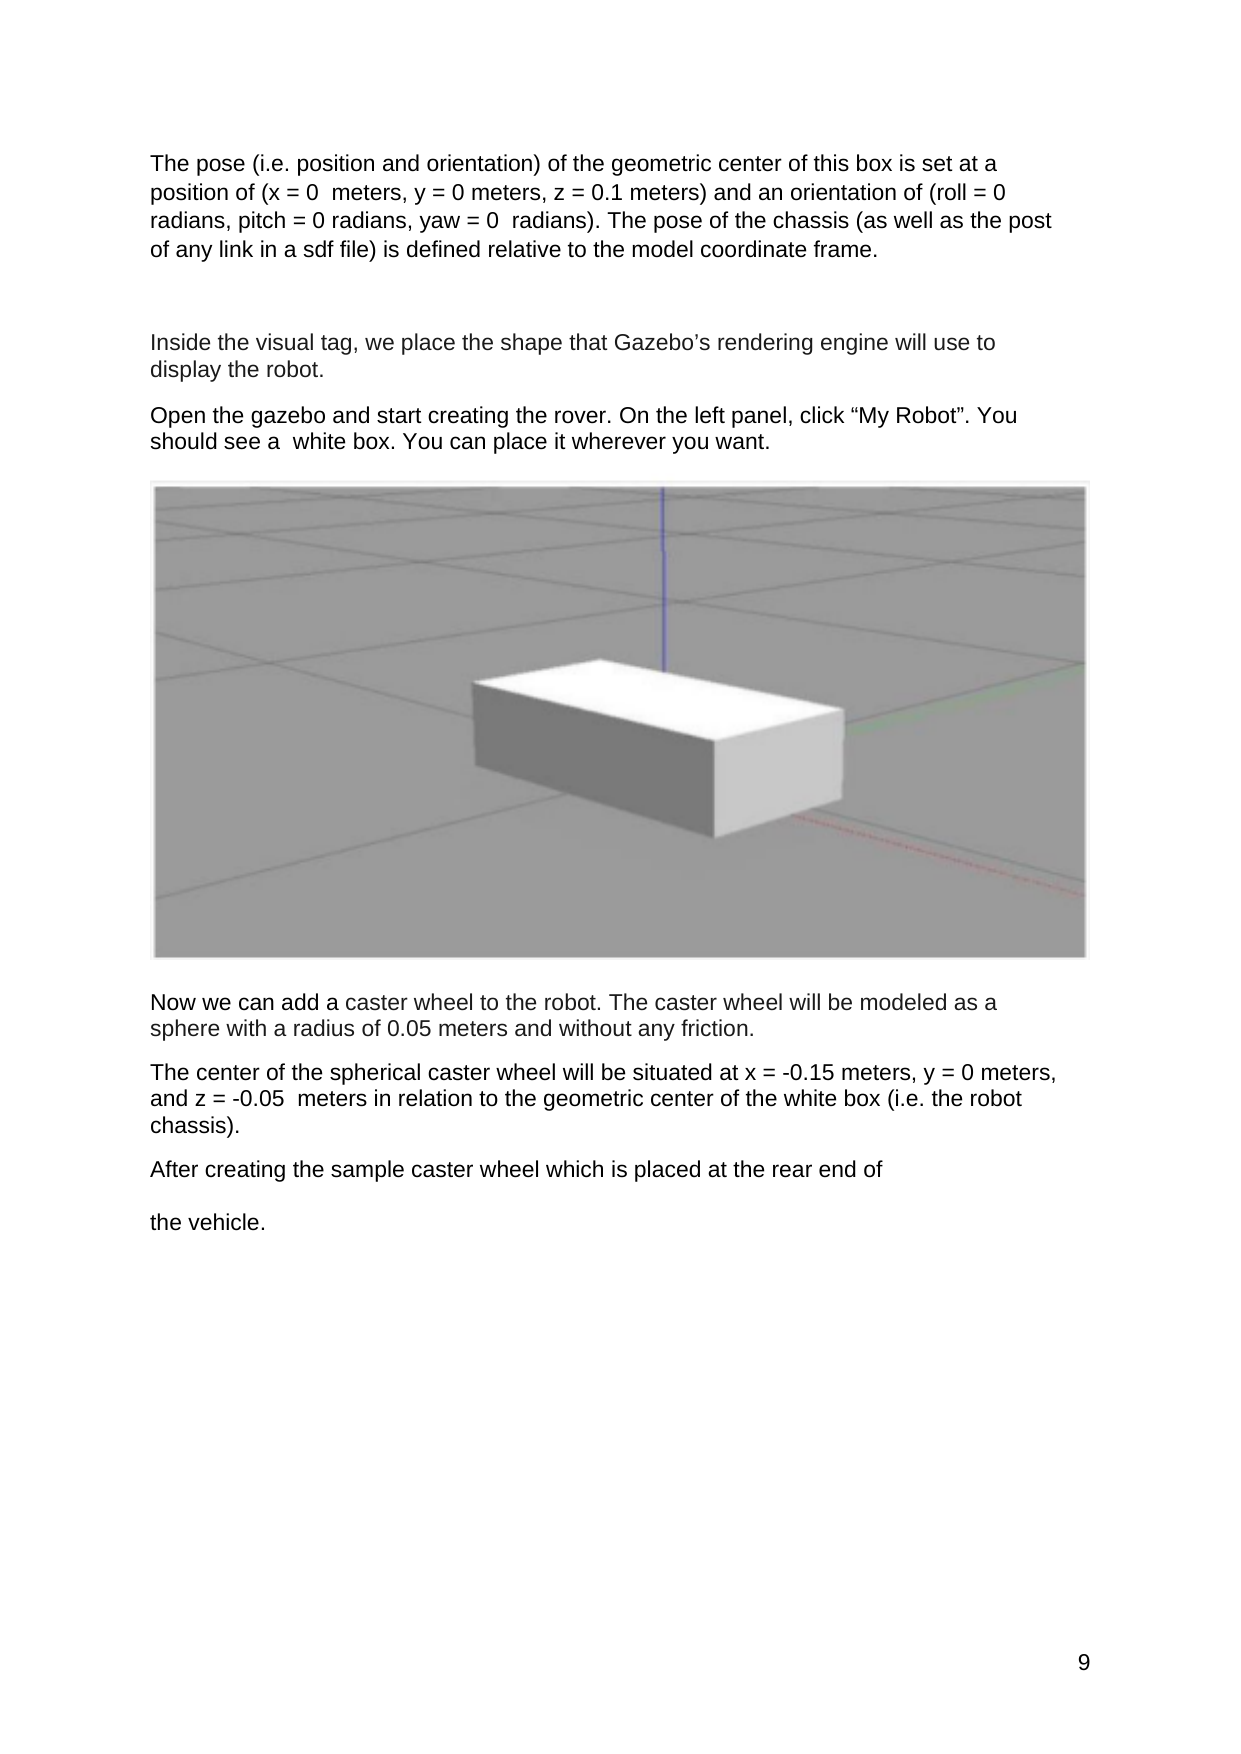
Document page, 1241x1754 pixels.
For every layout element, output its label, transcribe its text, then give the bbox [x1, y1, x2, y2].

text Now we can add a caster wheel to the robot. The caster wheel will be modeled as a sphere with a radius of 0.05 meters and without any friction. [150, 988, 1073, 1041]
text Open the gazebo and start creating the rover. On the left panel, click “My Robot”. You should see a white box. You can place it wherever you want. [150, 402, 1041, 455]
text Inside the visual tag, we place the shape that Gazebo’s rendering engine will use to display the robot. [324, 329, 1054, 382]
text The pose (i.e. position and orientation) of the geometric center of this box is set at a position of (x = 0 meters, y = 0 meters, z = 0.1 meters) and an orientation of (roll = 0 radians, pitch = 0 radians, yaw = 0 radians). The pose of the chassis (as well as the post of any link in a sdf file) is defined relative to the model coordinate frame. [150, 150, 1062, 262]
picture [150, 473, 1090, 960]
text The center of the spherical caster wheel will be situated at x = -0.15 meters, y = 0 meters, and z = -0.05 meters in relation to the geometric center of the white box (i.e. the robot chassis). [150, 1059, 1073, 1138]
text After creating the sample caster wheel which is placed at the rear end of the vehicle. [150, 1156, 917, 1235]
